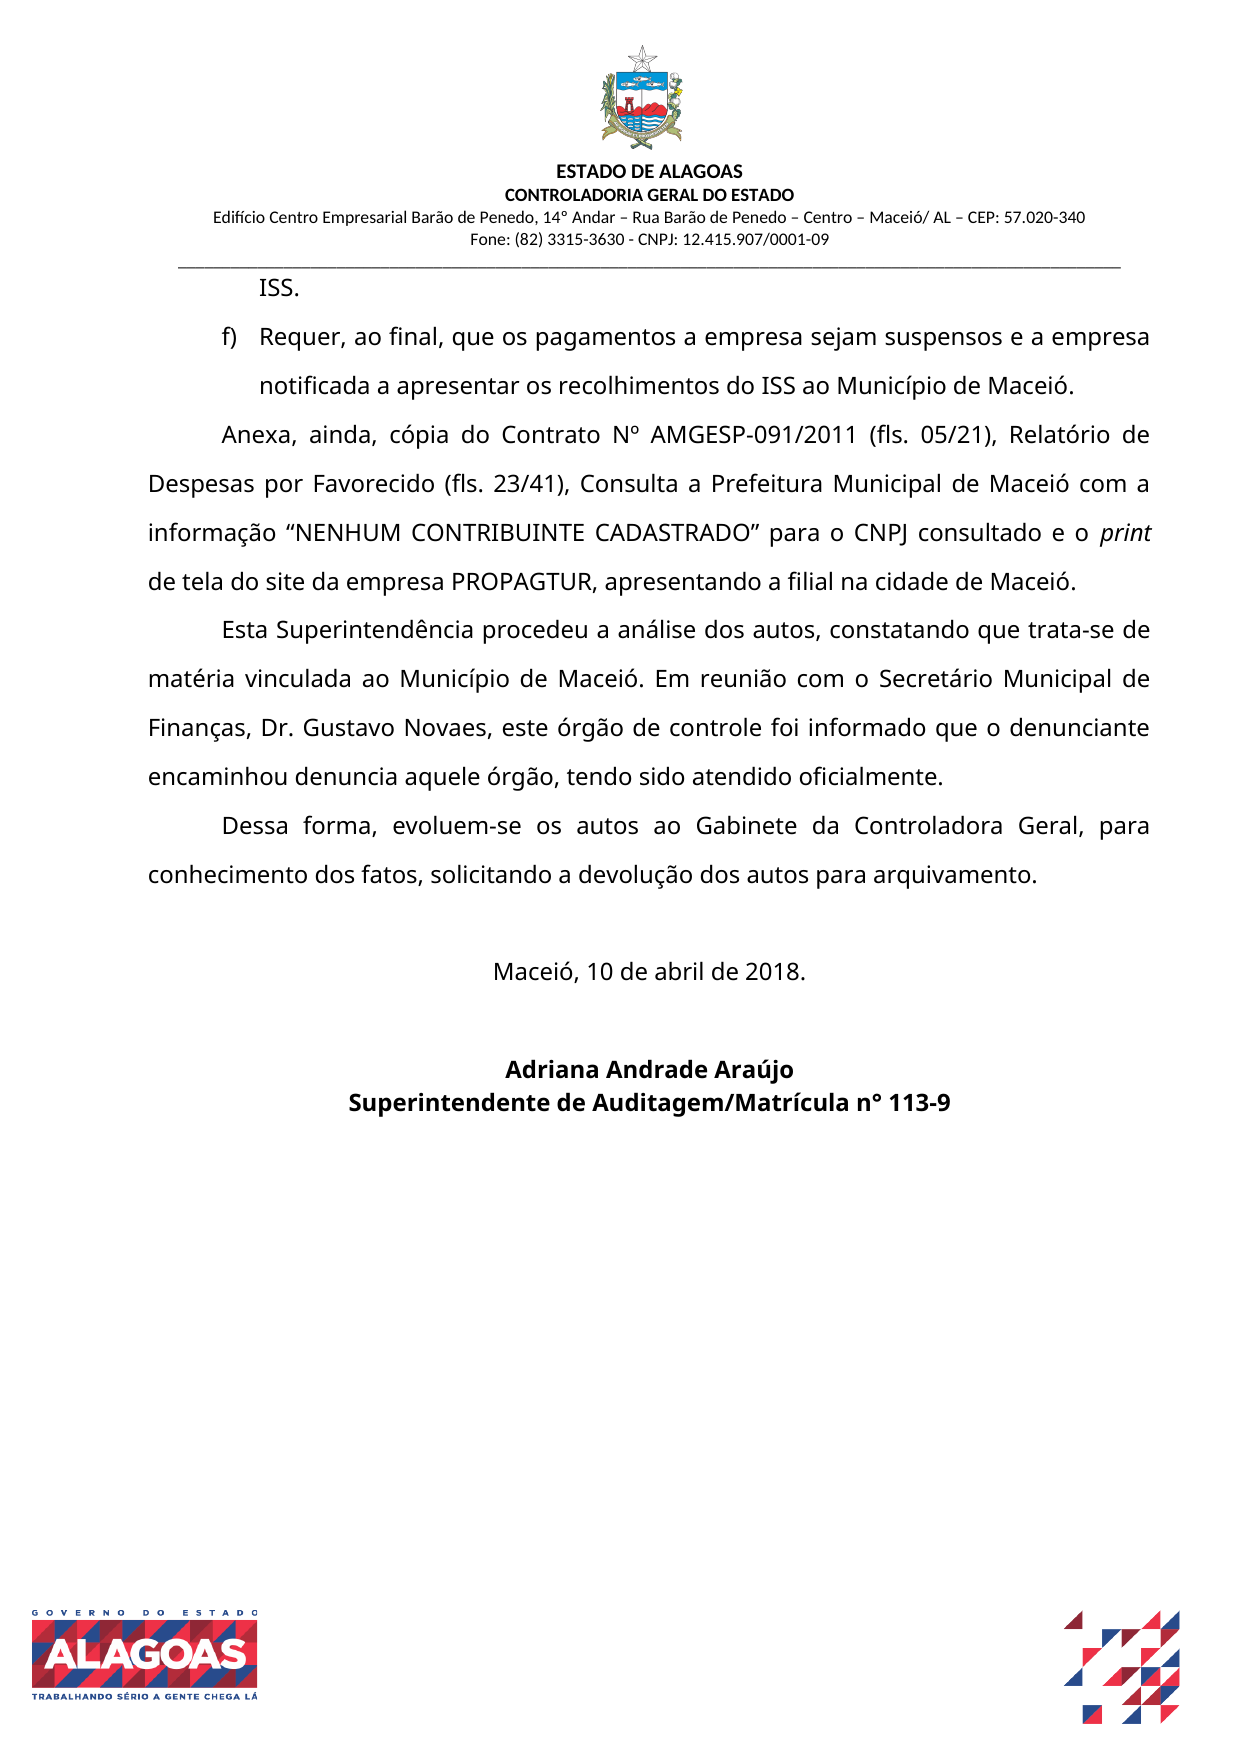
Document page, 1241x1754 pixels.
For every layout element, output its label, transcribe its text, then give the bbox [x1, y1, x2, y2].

text Anexa, ainda, cópia do Contrato Nº AMGESP-091/2011 (fls. 05/21), Relatório de Despesas por Favorecido (fls. 23/41), Consulta a Prefeitura Municipal de Maceió com a informação “NENHUM CONTRIBUINTE CADASTRADO” para o CNPJ consultado e o print de tela do site da empresa PROPAGTUR, apresentando a filial na cidade de Maceió. [148, 418, 1152, 597]
text Esta Superintendência procedeu a análise dos autos, constatando que trata-se de matéria vinculada ao Município de Maceió. Em reunião com o Secretário Municipal de Finanças, Dr. Gustavo Novaes, este órgão de controle foi informado que o denunciante encaminhou denuncia aquele órgão, tendo sido atendido oficialmente. [148, 613, 1152, 792]
text Maceió, 10 de abril de 2018. [148, 955, 1152, 988]
text Superintendente de Auditagem/Matrícula n° 113-9 [148, 1086, 1152, 1118]
picture [600, 45, 683, 150]
picture [1063, 1610, 1180, 1724]
text Dessa forma, evoluem-se os autos ao Gabinete da Controladora Geral, para conhecimento dos fatos, solicitando a devolução dos autos para arquivamento. [148, 809, 1152, 890]
list Que realizou consulta ao CNPJ da empresa PROPAG TURISMO no site da Prefeitura de Maceió, não tendo identificado a empresa como contribuinte do ISS. [221, 271, 1152, 304]
list Requer, ao final, que os pagamentos a empresa sejam suspensos e a empresa notificada a apresentar os recolhimentos do ISS ao Município de Maceió. [221, 320, 1152, 402]
text Adriana Andrade Araújo [148, 1053, 1152, 1086]
picture [31, 1610, 258, 1700]
